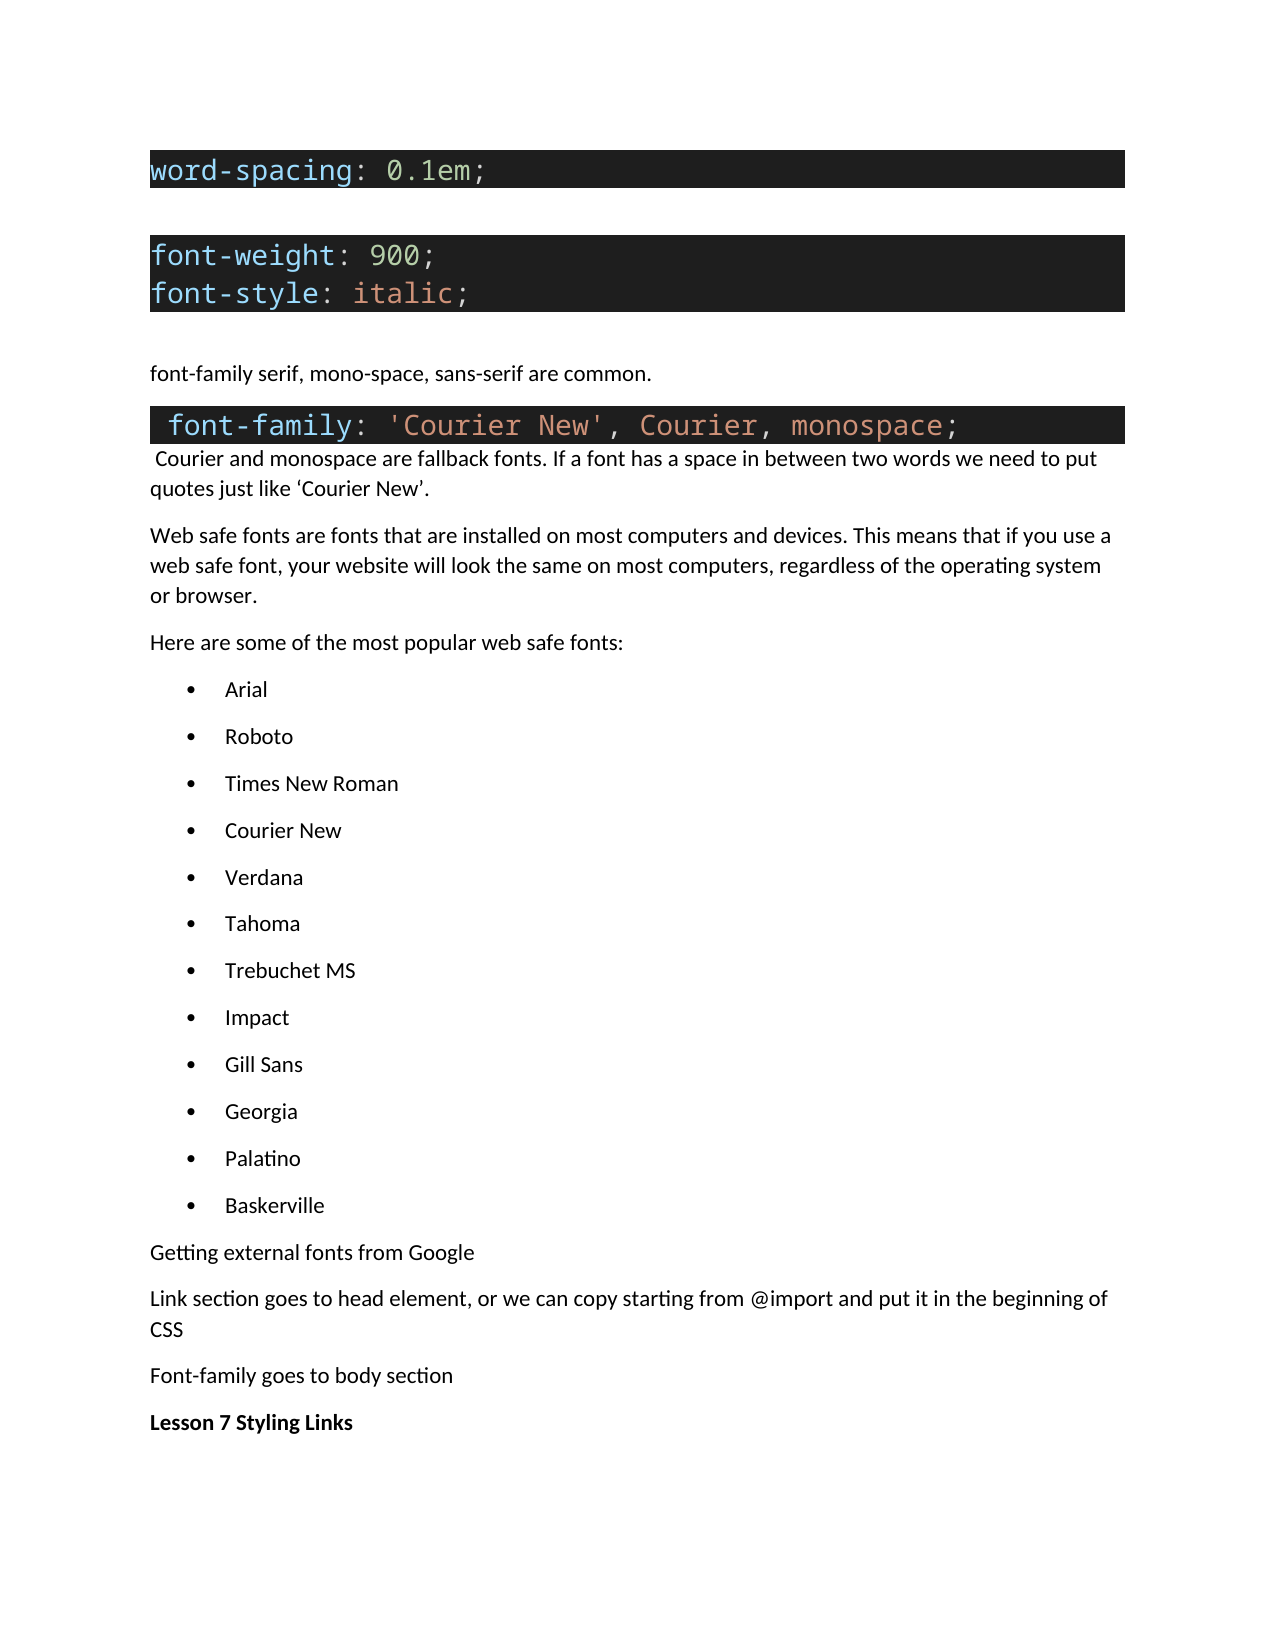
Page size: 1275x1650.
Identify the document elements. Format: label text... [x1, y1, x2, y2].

list Palatino [187, 1144, 1125, 1172]
text font-family serif, mono-space, sans-serif are common. [150, 359, 1125, 387]
text Getting external fonts from Google [150, 1238, 1125, 1266]
text font-style: italic; [150, 273, 1125, 312]
list Tahoma [187, 909, 1125, 938]
list Courier New [187, 816, 1125, 844]
list Impact [187, 1003, 1125, 1031]
list Trebuchet MS [187, 956, 1125, 984]
text Link section goes to head element, or we can copy starting from @import and put it in the beginning of CSS [150, 1284, 1125, 1343]
text Lesson 7 Styling Links [150, 1408, 1125, 1437]
text Web safe fonts are fonts that are installed on most computers and devices. This means that if you use a web safe font, your website will look the same on most computers, regardless of the operating system or browser. [150, 521, 1125, 609]
list Times New Roman [187, 769, 1125, 797]
text font-weight: 900; [150, 235, 1125, 273]
list Baskerville [187, 1191, 1125, 1219]
text Courier and monospace are fallback fonts. If a font has a space in between two words we need to put quotes just like ‘Courier New’. [150, 444, 1125, 502]
list Verdana [187, 863, 1125, 891]
text Font-family goes to body section [150, 1362, 1125, 1390]
text word-spacing: 0.1em; [150, 150, 1125, 188]
list Roboto [187, 722, 1125, 750]
text font-family: 'Courier New', Courier, monospace; [150, 406, 1125, 444]
list Arial [187, 675, 1125, 703]
text Here are some of the most popular web safe fonts: [150, 628, 1125, 656]
list Gill Sans [187, 1050, 1125, 1078]
list Georgia [187, 1097, 1125, 1125]
